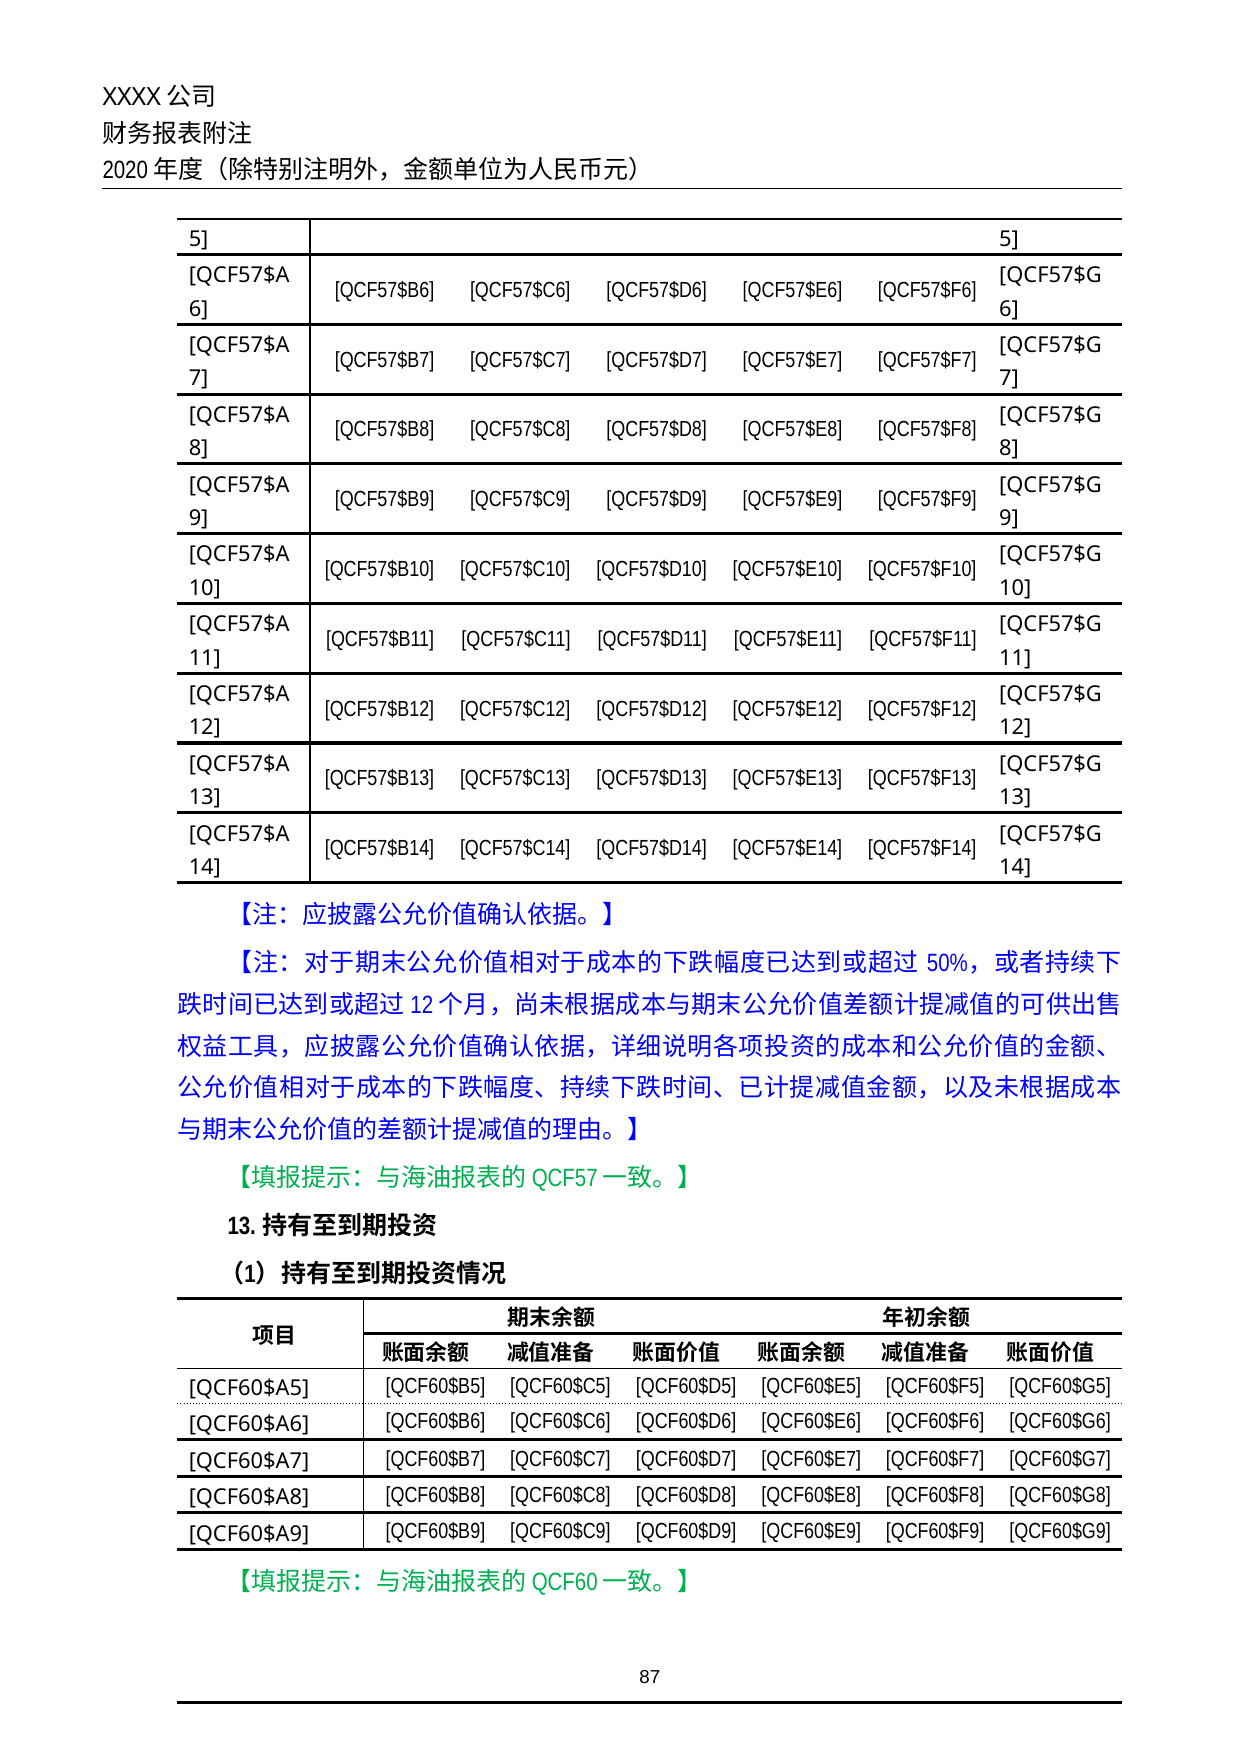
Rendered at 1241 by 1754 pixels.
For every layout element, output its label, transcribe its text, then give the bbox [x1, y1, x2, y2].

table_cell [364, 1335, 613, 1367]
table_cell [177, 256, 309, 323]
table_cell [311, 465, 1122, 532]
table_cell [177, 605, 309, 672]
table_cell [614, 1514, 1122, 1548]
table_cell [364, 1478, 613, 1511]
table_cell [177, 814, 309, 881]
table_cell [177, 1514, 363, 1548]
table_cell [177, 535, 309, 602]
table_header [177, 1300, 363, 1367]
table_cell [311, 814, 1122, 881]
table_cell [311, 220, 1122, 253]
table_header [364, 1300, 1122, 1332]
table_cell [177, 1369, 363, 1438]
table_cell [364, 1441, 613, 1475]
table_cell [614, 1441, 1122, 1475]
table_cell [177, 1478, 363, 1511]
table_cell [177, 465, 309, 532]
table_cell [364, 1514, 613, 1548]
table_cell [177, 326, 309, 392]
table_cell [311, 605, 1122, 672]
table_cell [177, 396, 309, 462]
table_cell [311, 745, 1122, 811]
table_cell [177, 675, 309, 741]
list 持有至到期投资 [177, 1201, 1122, 1242]
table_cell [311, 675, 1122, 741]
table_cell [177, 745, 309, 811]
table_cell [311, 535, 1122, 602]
list 持有至到期投资情况 [177, 1249, 1122, 1290]
text 【注：对于期末公允价值相对于成本的下跌幅度已达到或超过50%，或者持续下跌时间已达到或超过12个月，尚未根据成本与期末公允价值差额计提减值的可供出售权益工具，应披露公允价值确认依据，详细说明各项投资的成本和公允价值的金额、公允价值相对于成本的下跌幅度、持续下跌时间、已计提减值金额，以及未根据成本与期末公允价值的差额计提减值的理由。】 [177, 938, 1122, 1147]
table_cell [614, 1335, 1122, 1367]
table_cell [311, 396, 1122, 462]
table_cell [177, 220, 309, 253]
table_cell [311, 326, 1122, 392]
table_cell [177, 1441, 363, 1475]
text 【填报提示：与海油报表的QCF57一致。】 [177, 1153, 1122, 1194]
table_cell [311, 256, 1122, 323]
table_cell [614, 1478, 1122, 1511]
text 【填报提示：与海油报表的QCF60一致。】 [177, 1557, 1122, 1599]
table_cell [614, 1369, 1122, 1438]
text 【注：应披露公允价值确认依据。】 [177, 890, 1122, 932]
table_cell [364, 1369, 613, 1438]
